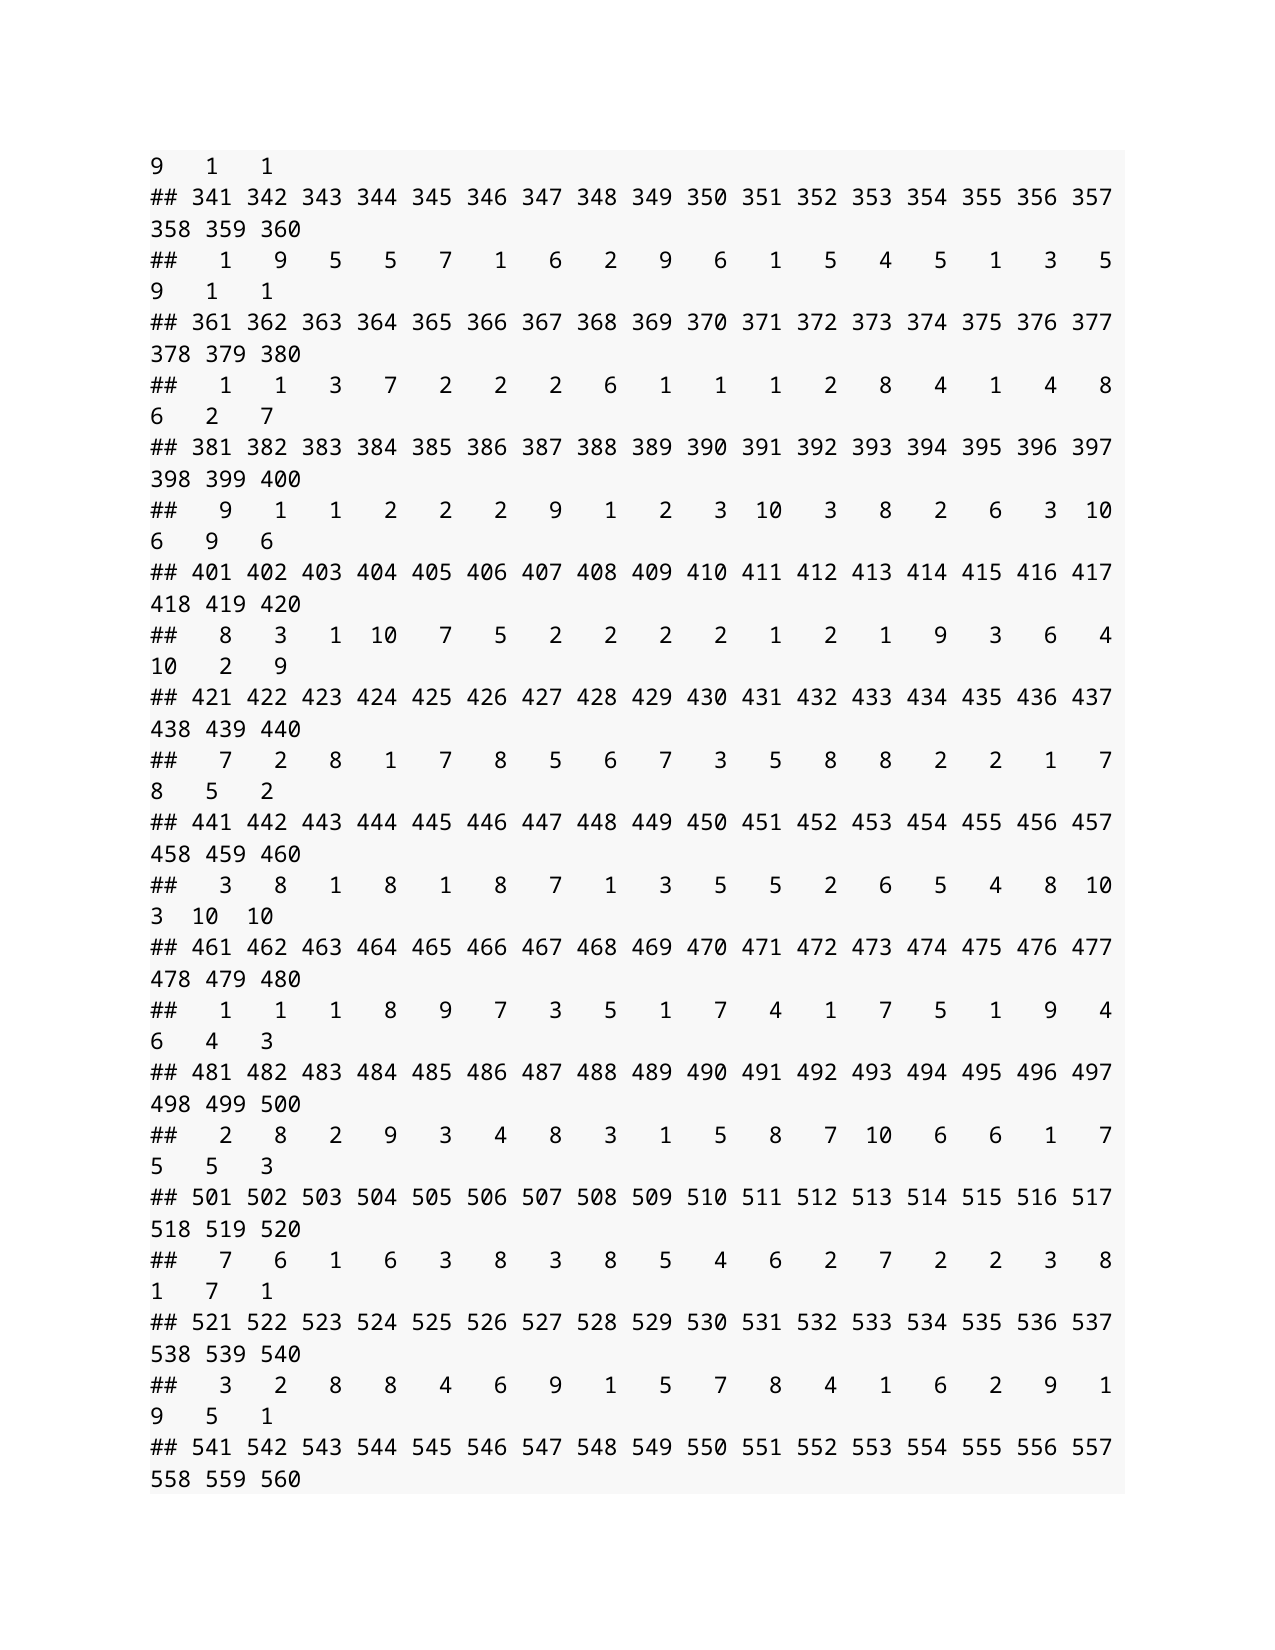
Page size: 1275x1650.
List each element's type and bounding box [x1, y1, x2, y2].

text [150, 150, 1125, 1494]
